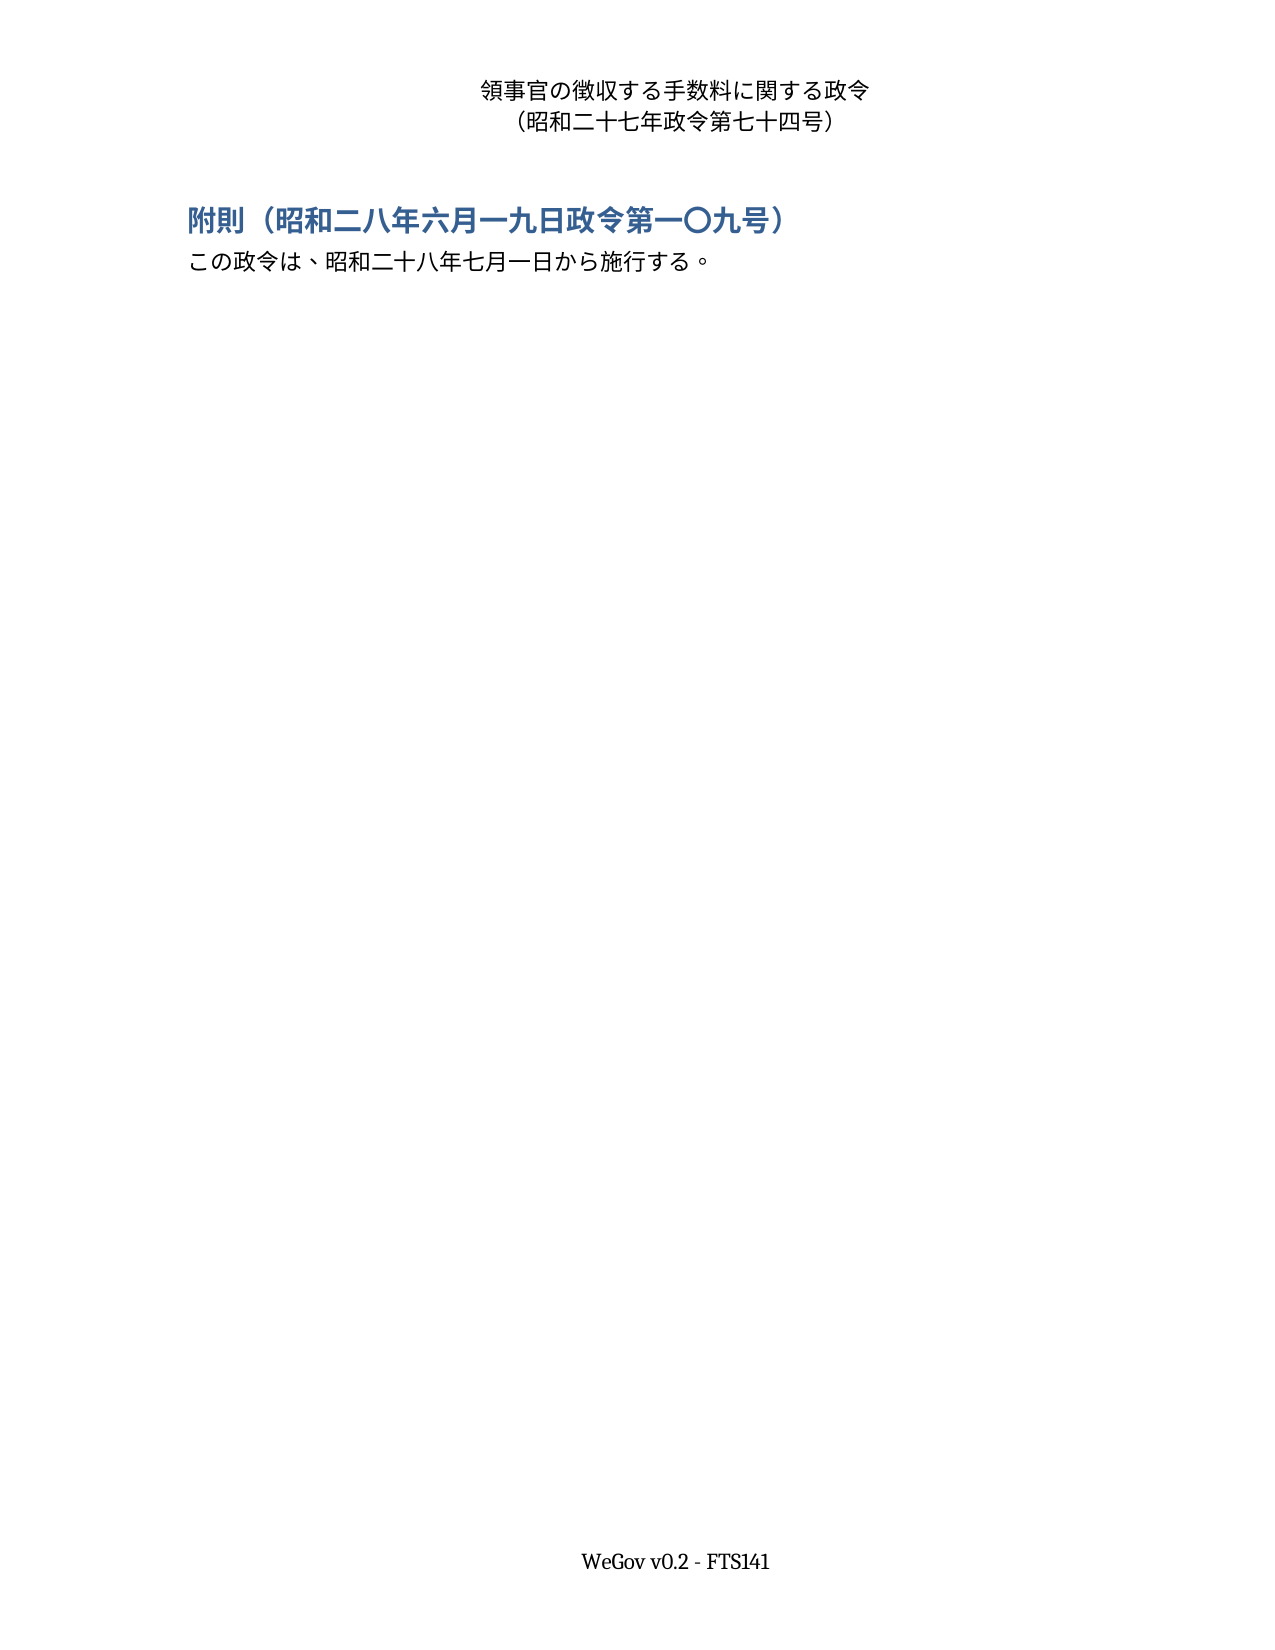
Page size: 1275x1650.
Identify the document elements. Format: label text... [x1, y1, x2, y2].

text この政令は、昭和二十八年七月一日から施行する。 [187, 246, 1087, 277]
subtitle 附則（昭和二八年六月一九日政令第一〇九号） [187, 200, 1087, 240]
